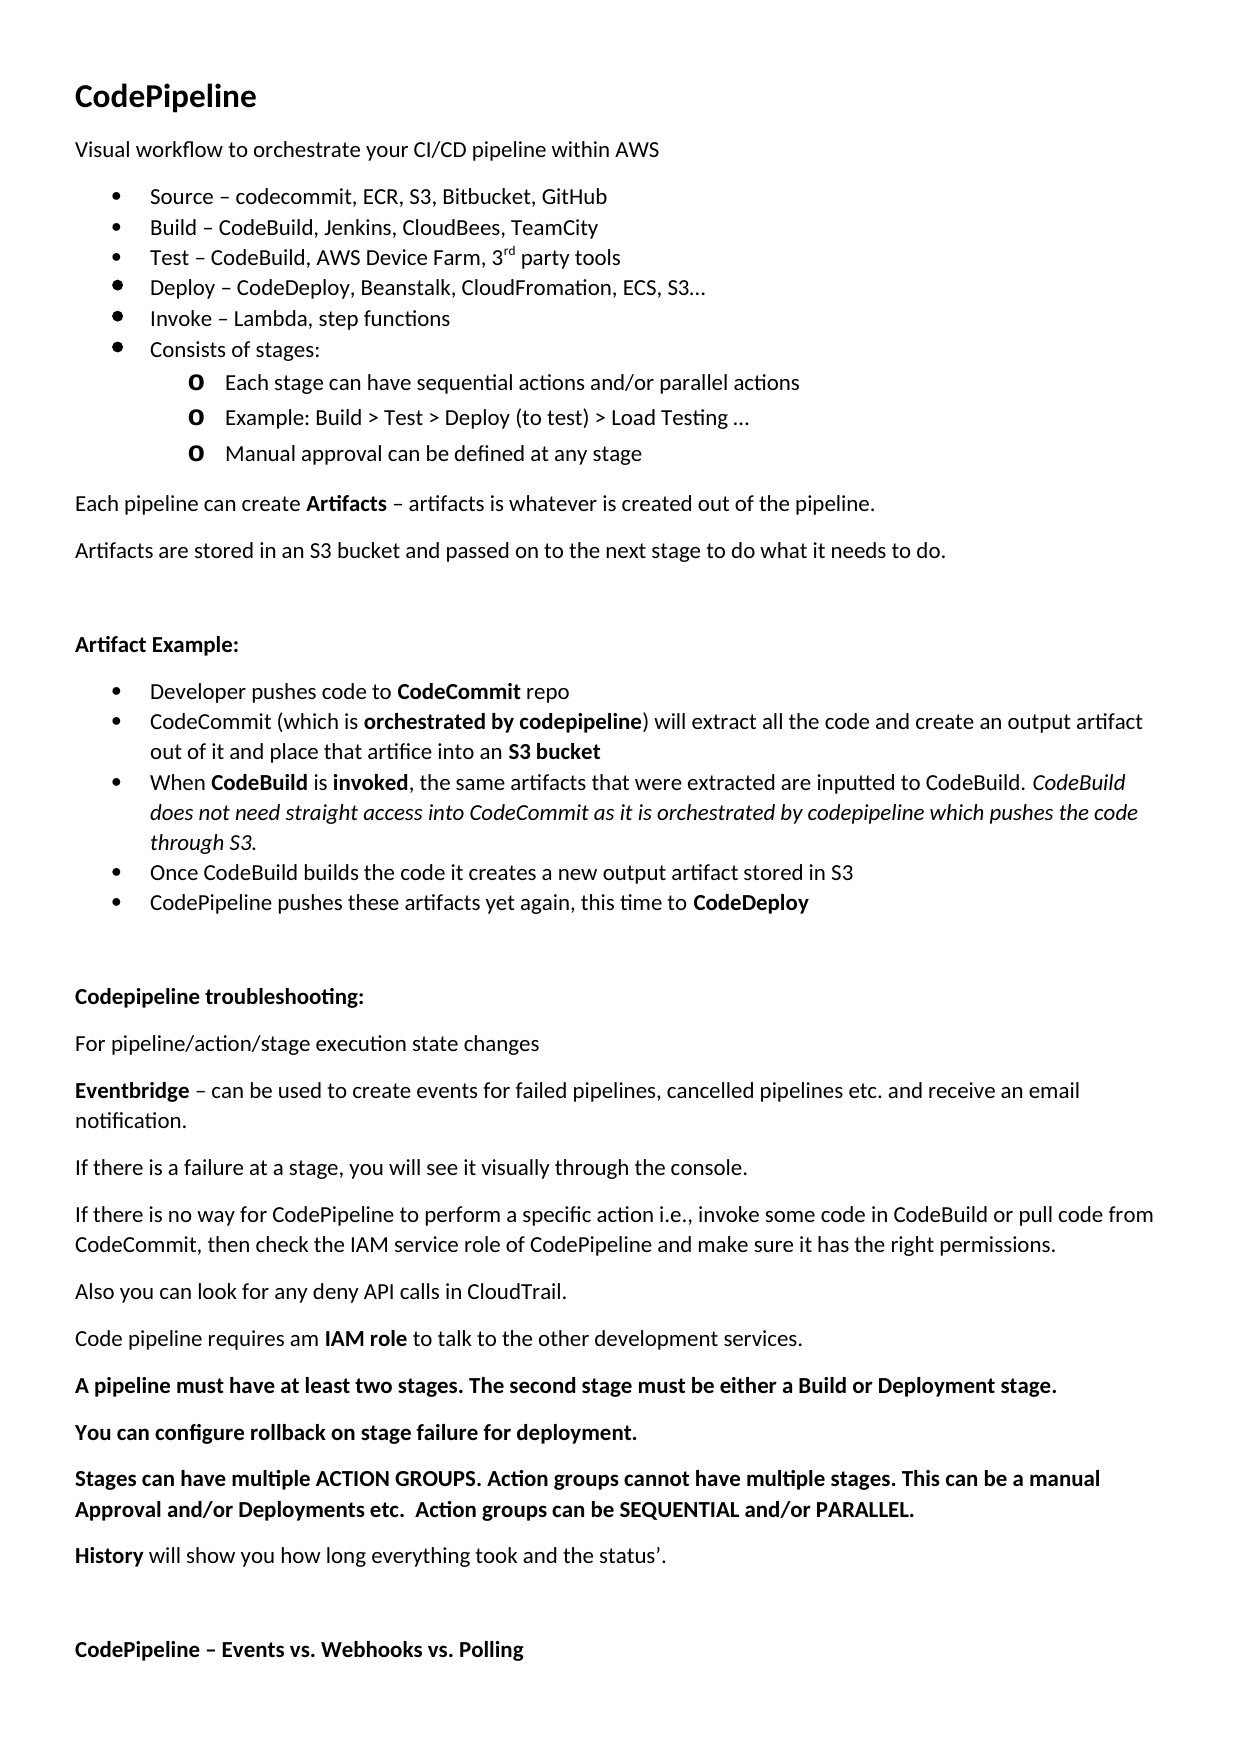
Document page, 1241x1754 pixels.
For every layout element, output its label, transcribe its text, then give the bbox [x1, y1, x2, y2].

text Also you can look for any deny API calls in CloudTrail. [75, 1277, 1165, 1305]
text Stages can have multiple ACTION GROUPS. Action groups cannot have multiple stages. This can be a manual Approval and/or Deployments etc. Action groups can be SEQUENTIAL and/or PARALLEL. [75, 1464, 1165, 1523]
list Test – CodeBuild, AWS Device Farm, 3rd party tools [112, 243, 1165, 271]
text A pipeline must have at least two stages. The second stage must be either a Build or Deployment stage. [75, 1371, 1165, 1399]
text For pipeline/action/stage execution state changes [75, 1029, 1165, 1057]
list Example: Build > Test > Deploy (to test) > Load Testing … [187, 402, 1165, 434]
list Once CodeBuild builds the code it creates a new output artifact stored in S3 [112, 858, 1165, 886]
text CodePipeline [75, 75, 1165, 116]
text CodePipeline – Events vs. Webhooks vs. Polling [75, 1635, 1165, 1663]
list CodeCommit (which is orchestrated by codepipeline) will extract all the code and create an output artifact out of it and place that artifice into an S3 bucket [112, 707, 1165, 765]
list Invoke – Lambda, step functions [112, 304, 1165, 333]
list Consists of stages: [112, 335, 1165, 364]
list Source – codecommit, ECR, S3, Bitbucket, GitHub [112, 182, 1165, 211]
list Build – CodeBuild, Jenkins, CloudBees, TeamCity [112, 213, 1165, 241]
text Artifact Example: [75, 630, 1165, 658]
list Each stage can have sequential actions and/or parallel actions [187, 366, 1165, 399]
text If there is a failure at a stage, you will see it visually through the console. [75, 1153, 1165, 1181]
list When CodeBuild is invoked, the same artifacts that were extracted are inputted to CodeBuild. CodeBuild does not need straight access into CodeCommit as it is orchestrated by codepipeline which pushes the code through S3. [112, 768, 1165, 856]
text You can configure rollback on stage failure for deployment. [75, 1418, 1165, 1446]
text History will show you how long everything took and the status’. [75, 1542, 1165, 1569]
text Visual workflow to orchestrate your CI/CD pipeline within AWS [75, 136, 1165, 164]
text Eventbridge – can be used to create events for failed pipelines, cancelled pipelines etc. and receive an email notification. [75, 1076, 1165, 1134]
text Each pipeline can create Artifacts – artifacts is whatever is created out of the pipeline. [75, 489, 1165, 517]
list Developer pushes code to CodeCommit repo [112, 677, 1165, 705]
list Deploy – CodeDeploy, Beanstalk, CloudFromation, ECS, S3… [112, 273, 1165, 302]
list Manual approval can be defined at any stage [187, 437, 1165, 470]
text Artifacts are stored in an S3 bucket and passed on to the next stage to do what it needs to do. [75, 536, 1165, 564]
text Codepipeline troubleshooting: [75, 982, 1165, 1010]
text If there is no way for CodePipeline to perform a specific action i.e., invoke some code in CodeBuild or pull code from CodeCommit, then check the IAM service role of CodePipeline and make sure it has the right permissions. [75, 1200, 1165, 1258]
list CodePipeline pushes these artifacts yet again, this time to CodeDeploy [112, 888, 1165, 916]
text Code pipeline requires am IAM role to talk to the other development services. [75, 1324, 1165, 1352]
